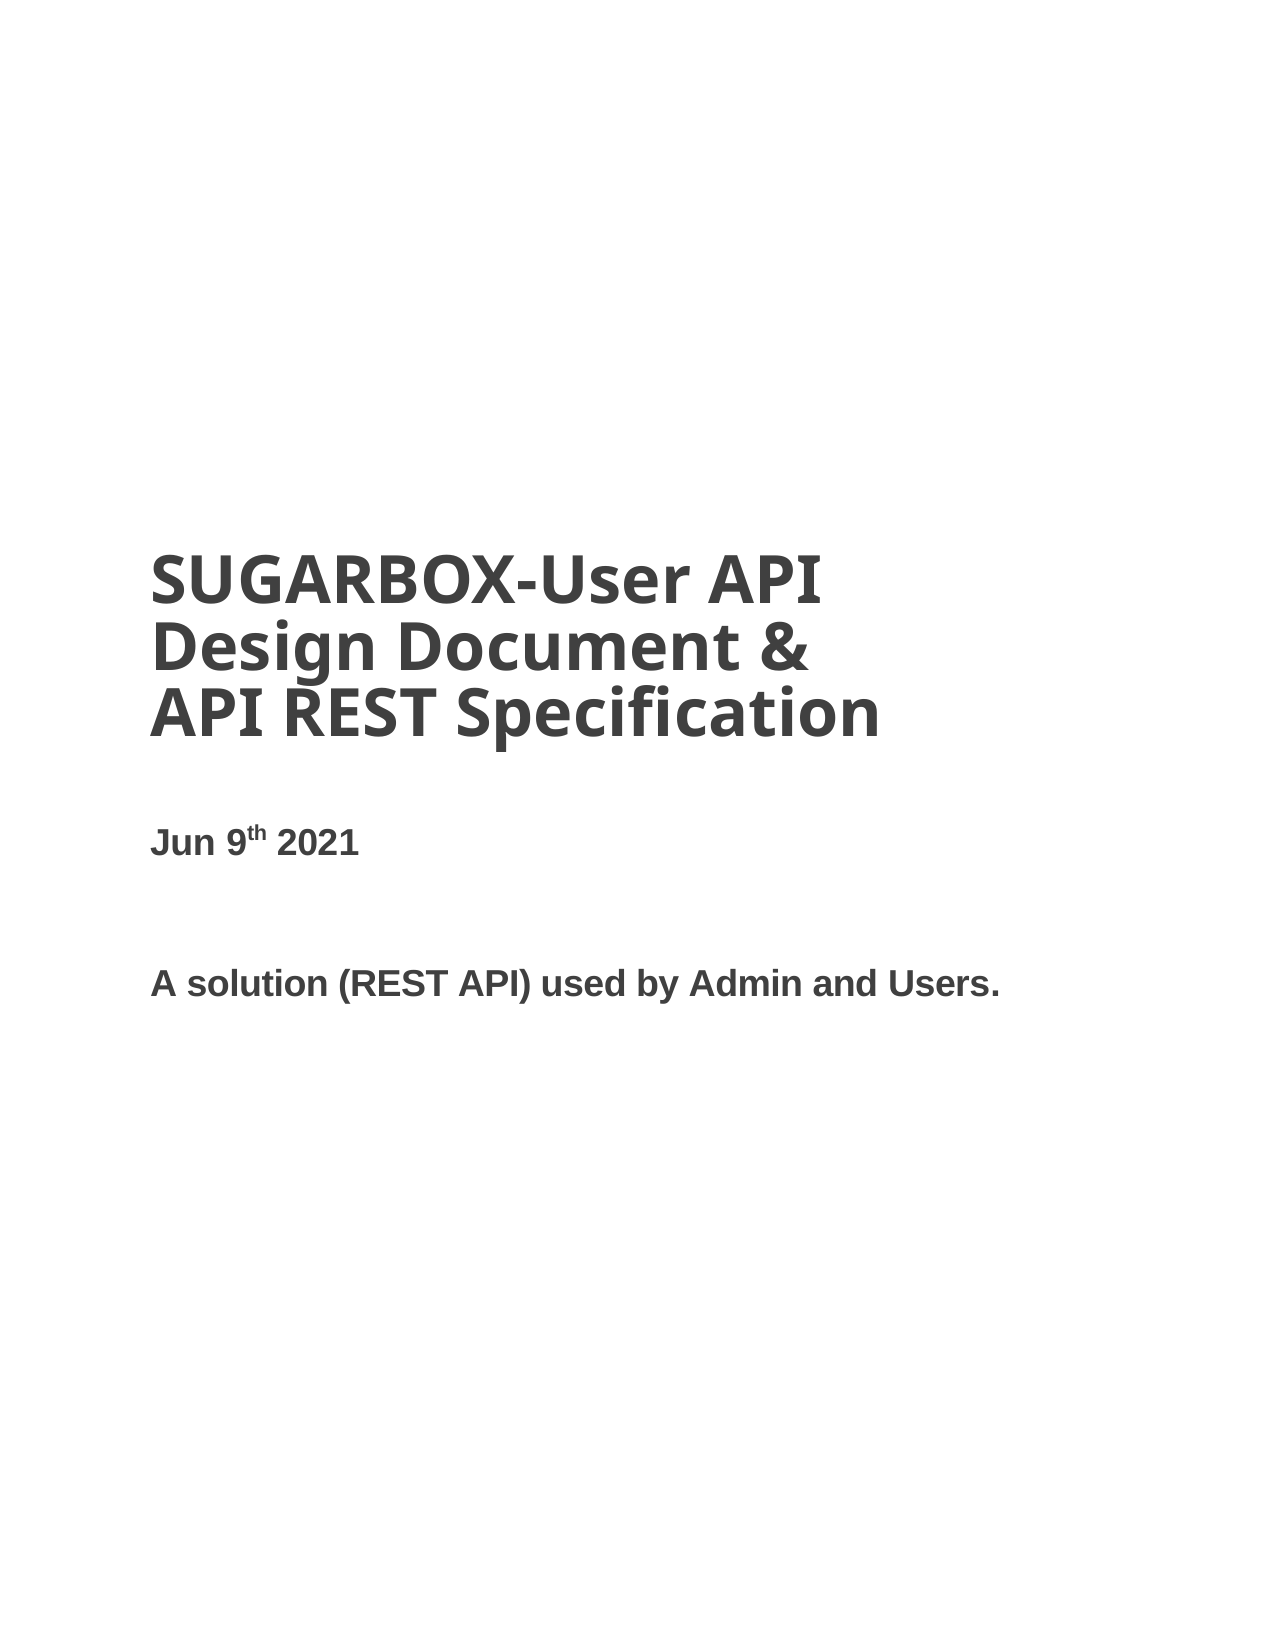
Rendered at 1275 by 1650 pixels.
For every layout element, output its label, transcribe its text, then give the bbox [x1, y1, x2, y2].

text Jun 9th 2021 [150, 820, 1125, 863]
text API REST Specification [150, 683, 1125, 750]
text A solution (REST API) used by Admin and Users. [150, 961, 1125, 1004]
text SUGARBOX-User API [150, 550, 1125, 617]
text Design Document & [150, 617, 1125, 683]
